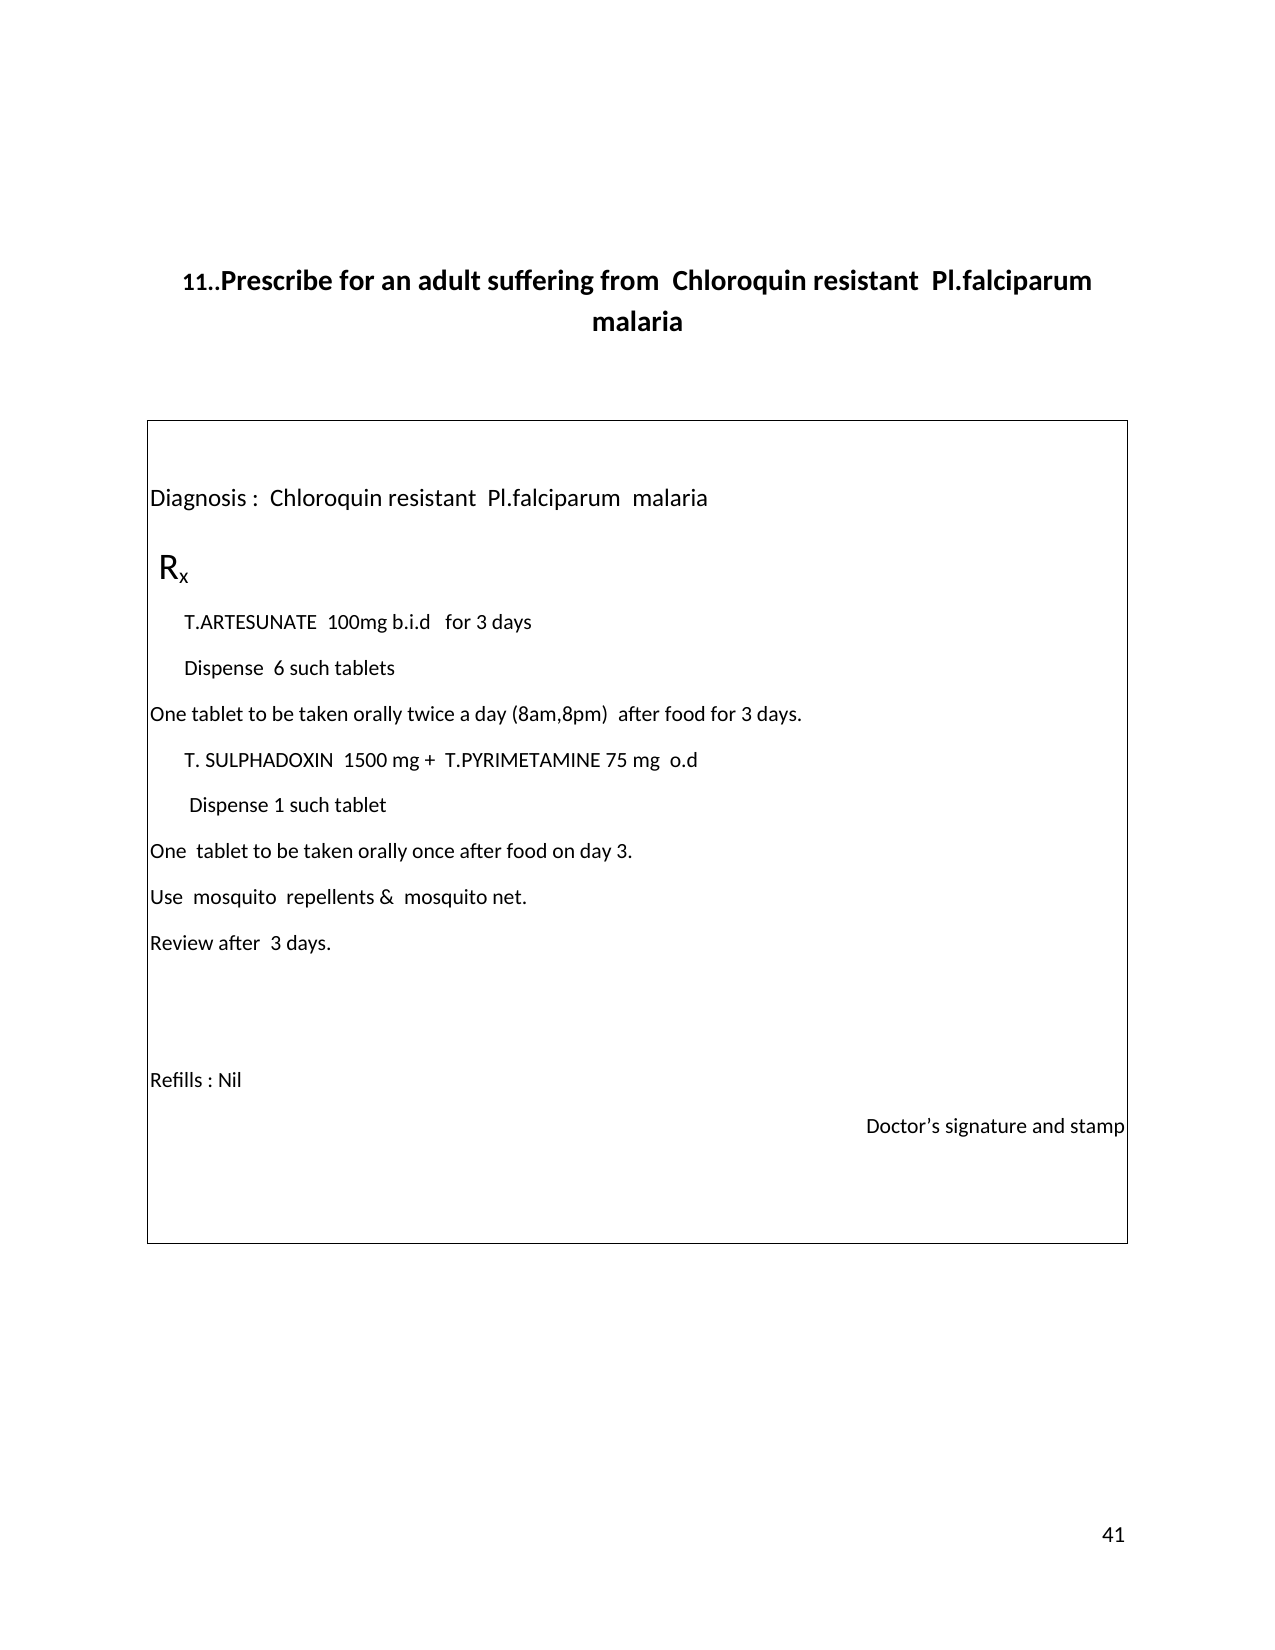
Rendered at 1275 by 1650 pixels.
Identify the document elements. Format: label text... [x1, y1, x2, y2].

text Review after 3 days. [150, 910, 1125, 956]
text Doctor’s signature and stamp [150, 1093, 1125, 1139]
text T. SULPHADOXIN 1500 mg + T.PYRIMETAMINE 75 mg o.d [150, 727, 1125, 772]
text 11..Prescribe for an adult suffering from Chloroquin resistant Pl.falciparum malaria [150, 262, 1125, 338]
text Dispense 1 such tablet [150, 772, 1125, 818]
text T.ARTESUNATE 100mg b.i.d for 3 days [150, 589, 1125, 635]
text Rx [150, 543, 1125, 589]
text One tablet to be taken orally once after food on day 3. [150, 818, 1125, 864]
text Dispense 6 such tablets [150, 635, 1125, 681]
text One tablet to be taken orally twice a day (8am,8pm) after food for 3 days. [150, 681, 1125, 727]
text Refills : Nil [150, 1047, 1125, 1093]
text Use mosquito repellents & mosquito net. [150, 864, 1125, 910]
text Diagnosis : Chloroquin resistant Pl.falciparum malaria [150, 482, 1125, 513]
